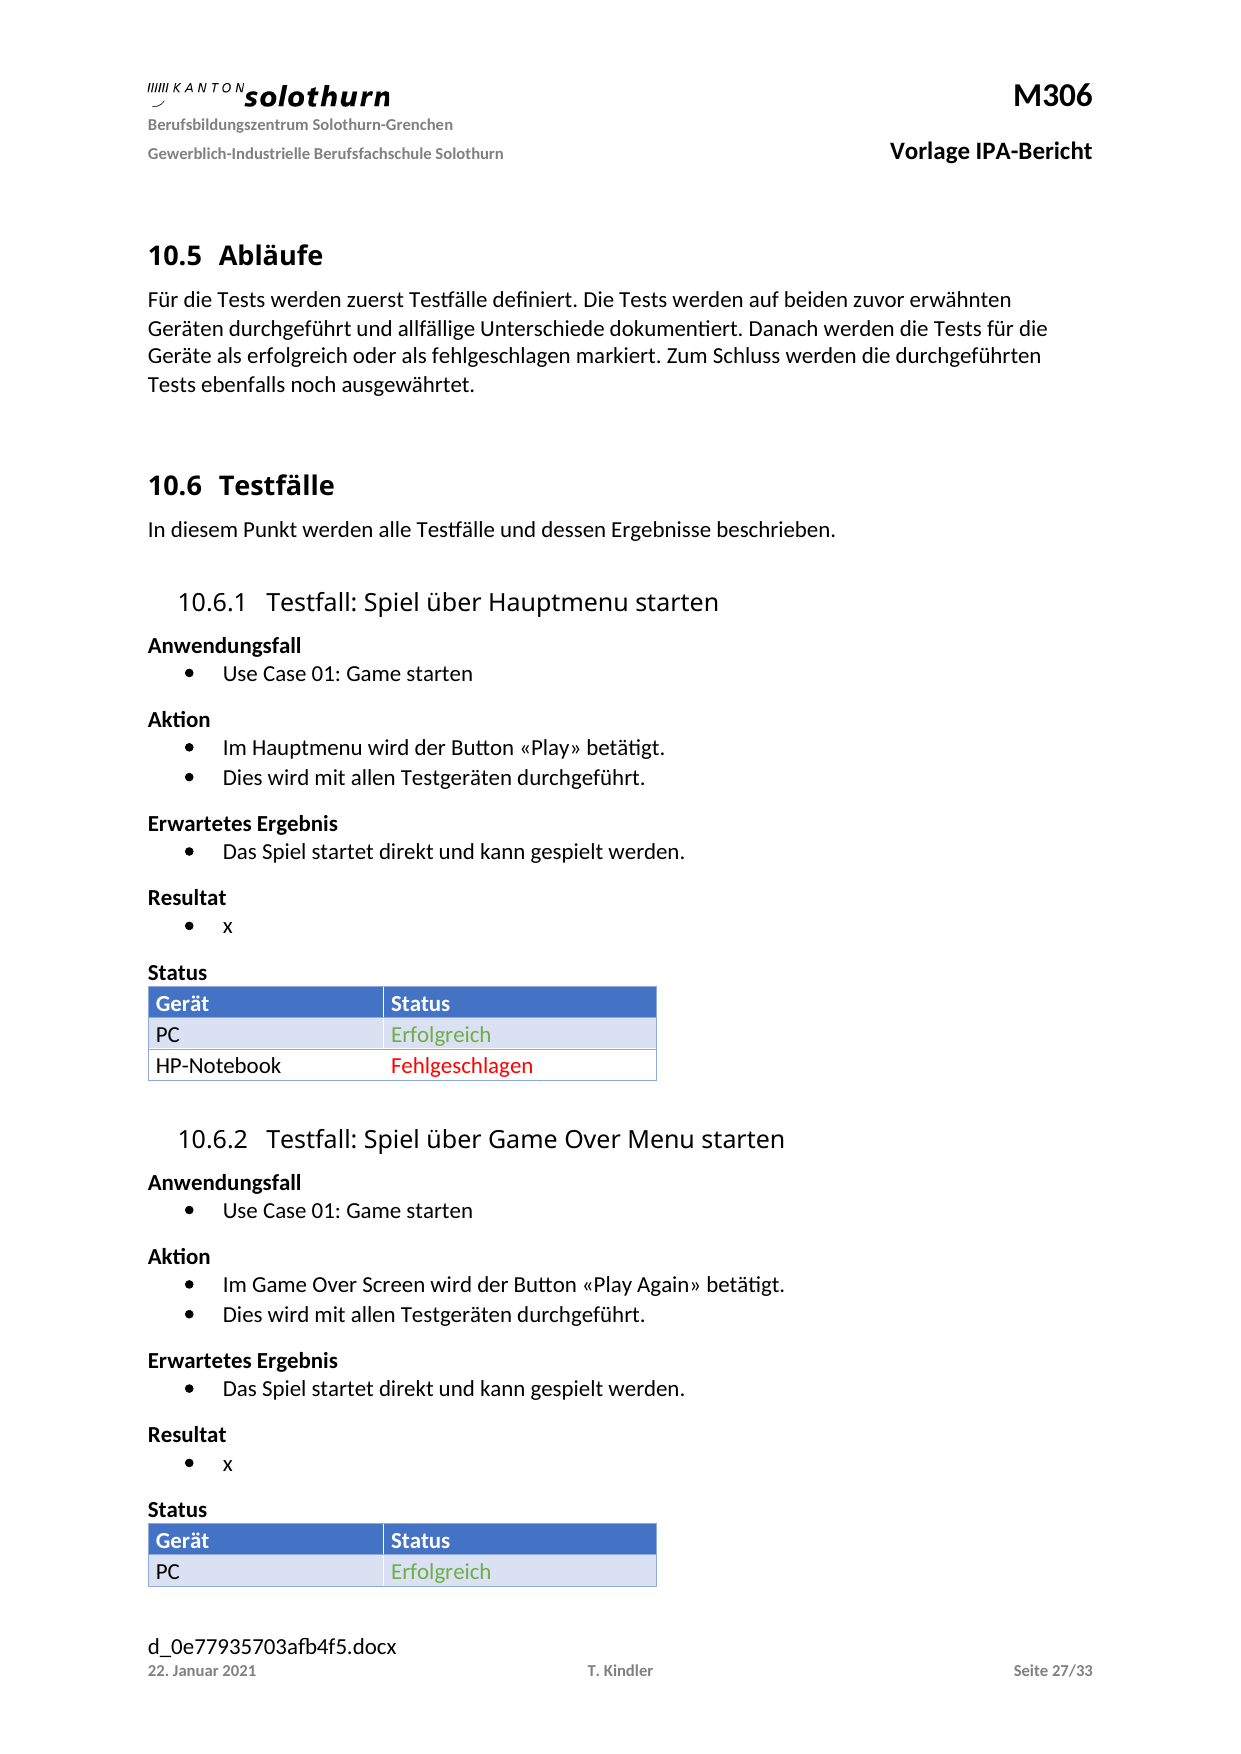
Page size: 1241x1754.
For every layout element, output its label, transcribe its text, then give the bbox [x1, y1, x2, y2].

text Für die Tests werden zuerst Testfälle definiert. Die Tests werden auf beiden zuvor erwähnten Geräten durchgeführt und allfällige Unterschiede dokumentiert. Danach werden die Tests für die Geräte als erfolgreich oder als fehlgeschlagen markiert. Zum Schluss werden die durchgeführten Tests ebenfalls noch ausgewährtet. [148, 286, 1092, 398]
text Erwartetes Ergebnis [148, 1346, 1092, 1374]
text Resultat [148, 883, 1092, 912]
list Das Spiel startet direkt und kann gespielt werden. [185, 837, 1092, 865]
table_header Gerät [149, 1524, 383, 1554]
table_header Status [384, 987, 656, 1017]
table_cell Erfolgreich [384, 1018, 656, 1048]
table_cell Erfolgreich [384, 1555, 656, 1586]
table_header Gerät [149, 987, 383, 1017]
text Aktion [148, 1242, 1092, 1270]
table_cell PC [149, 1018, 383, 1048]
list x [185, 1449, 1092, 1477]
table_cell HP-Notebook [149, 1050, 383, 1080]
list x [185, 912, 1092, 939]
text Status [148, 958, 1092, 986]
text In diesem Punkt werden alle Testfälle und dessen Ergebnisse beschrieben. [148, 516, 1092, 544]
list Use Case 01: Game starten [185, 659, 1092, 687]
subtitle Testfall: Spiel über Game Over Menu starten [177, 1121, 1092, 1155]
text Resultat [148, 1421, 1092, 1449]
list Dies wird mit allen Testgeräten durchgeführt. [185, 763, 1092, 791]
subtitle Testfall: Spiel über Hauptmenu starten [177, 584, 1092, 618]
text Erwartetes Ergebnis [148, 809, 1092, 837]
text Aktion [148, 705, 1092, 733]
table_header Status [384, 1524, 656, 1554]
text Anwendungsfall [148, 631, 1092, 659]
picture [147, 83, 390, 107]
text Status [148, 1495, 1092, 1523]
list Das Spiel startet direkt und kann gespielt werden. [185, 1374, 1092, 1402]
table_cell Fehlgeschlagen [384, 1050, 656, 1080]
table_cell PC [149, 1555, 383, 1586]
list Use Case 01: Game starten [185, 1196, 1092, 1224]
subtitle Testfälle [148, 466, 1092, 503]
list Im Game Over Screen wird der Button «Play Again» betätigt. [185, 1270, 1092, 1298]
text Anwendungsfall [148, 1168, 1092, 1196]
list Im Hauptmenu wird der Button «Play» betätigt. [185, 733, 1092, 761]
subtitle Abläufe [148, 236, 1092, 273]
list Dies wird mit allen Testgeräten durchgeführt. [185, 1300, 1092, 1328]
